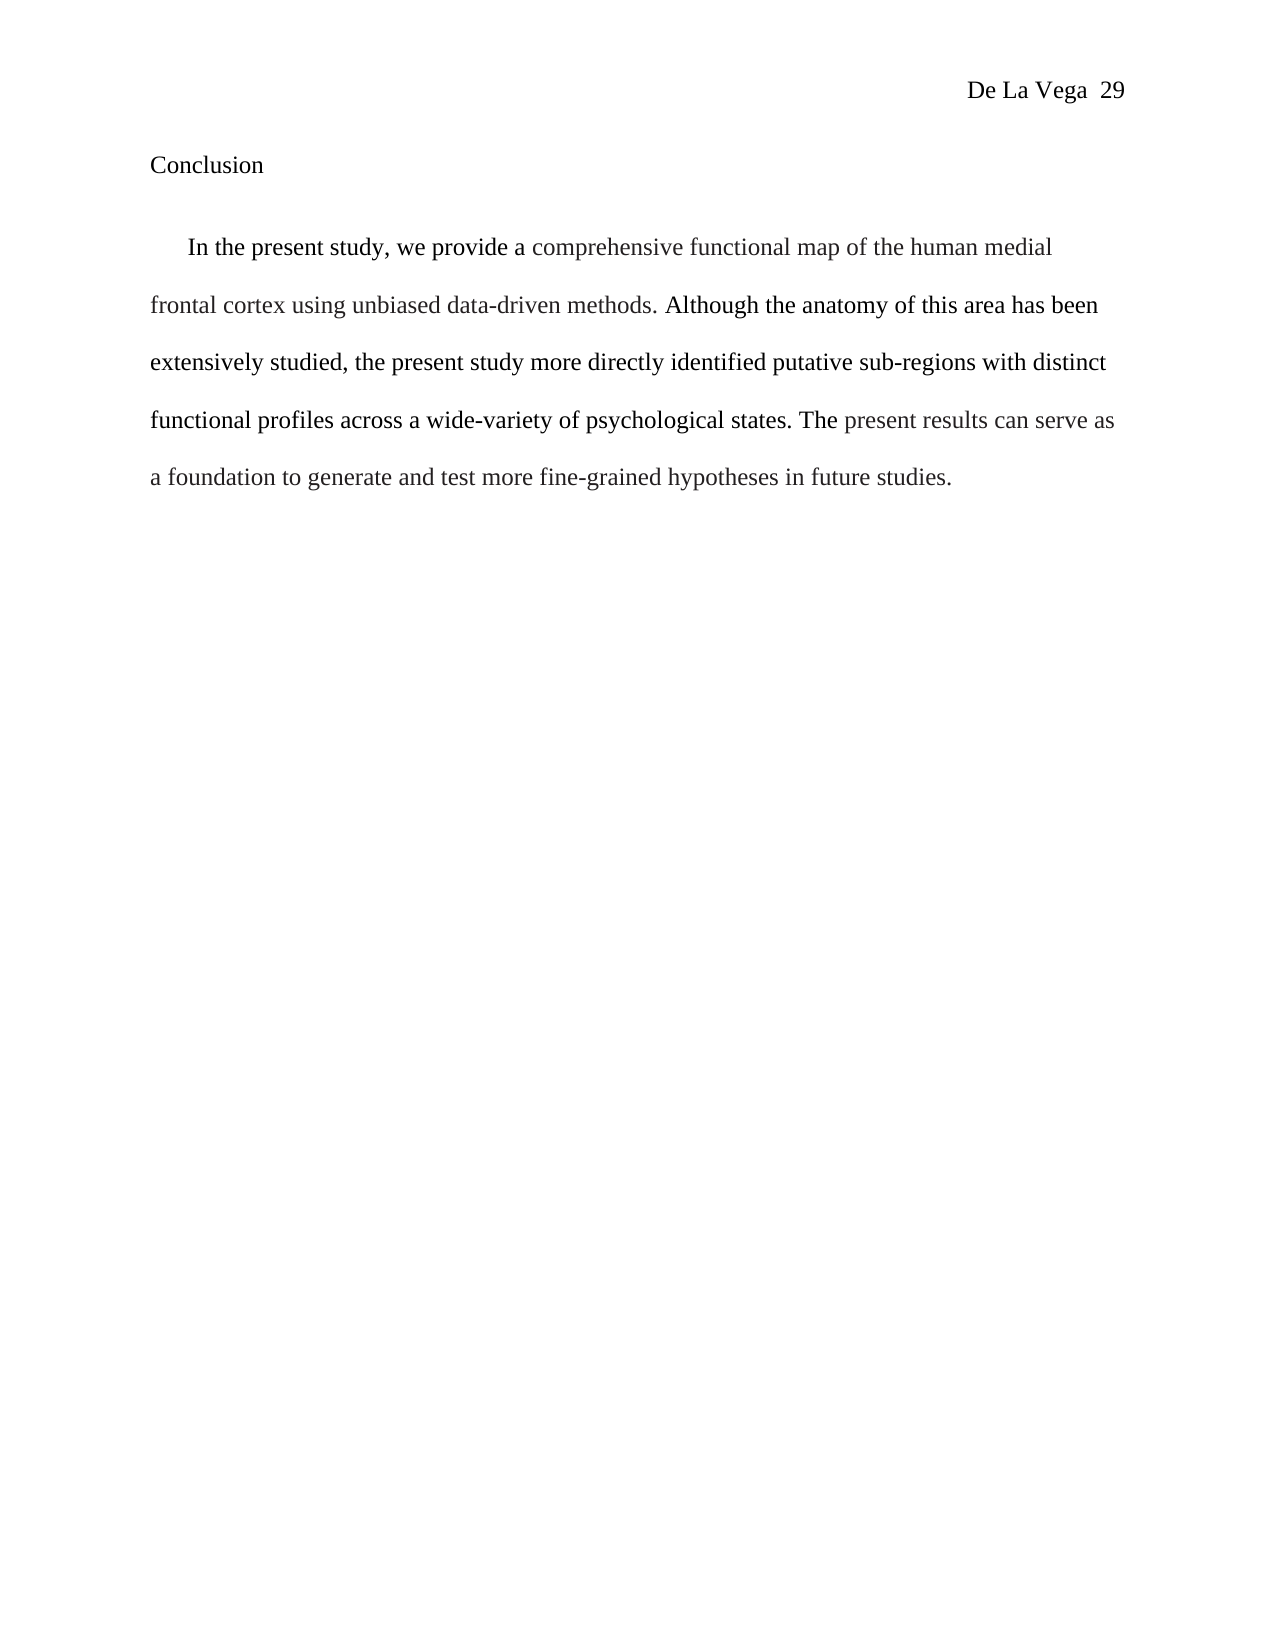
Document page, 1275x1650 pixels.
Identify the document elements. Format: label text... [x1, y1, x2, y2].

text Conclusion [150, 150, 1125, 179]
text In the present study, we provide a comprehensive functional map of the human medial frontal cortex using unbiased data-driven methods. Although the anatomy of this area has been extensively studied, the present study more directly identified putative sub-regions with distinct functional profiles across a wide-variety of psychological states. The present results can serve as a foundation to generate and test more fine-grained hypotheses in future studies. [150, 232, 1125, 491]
